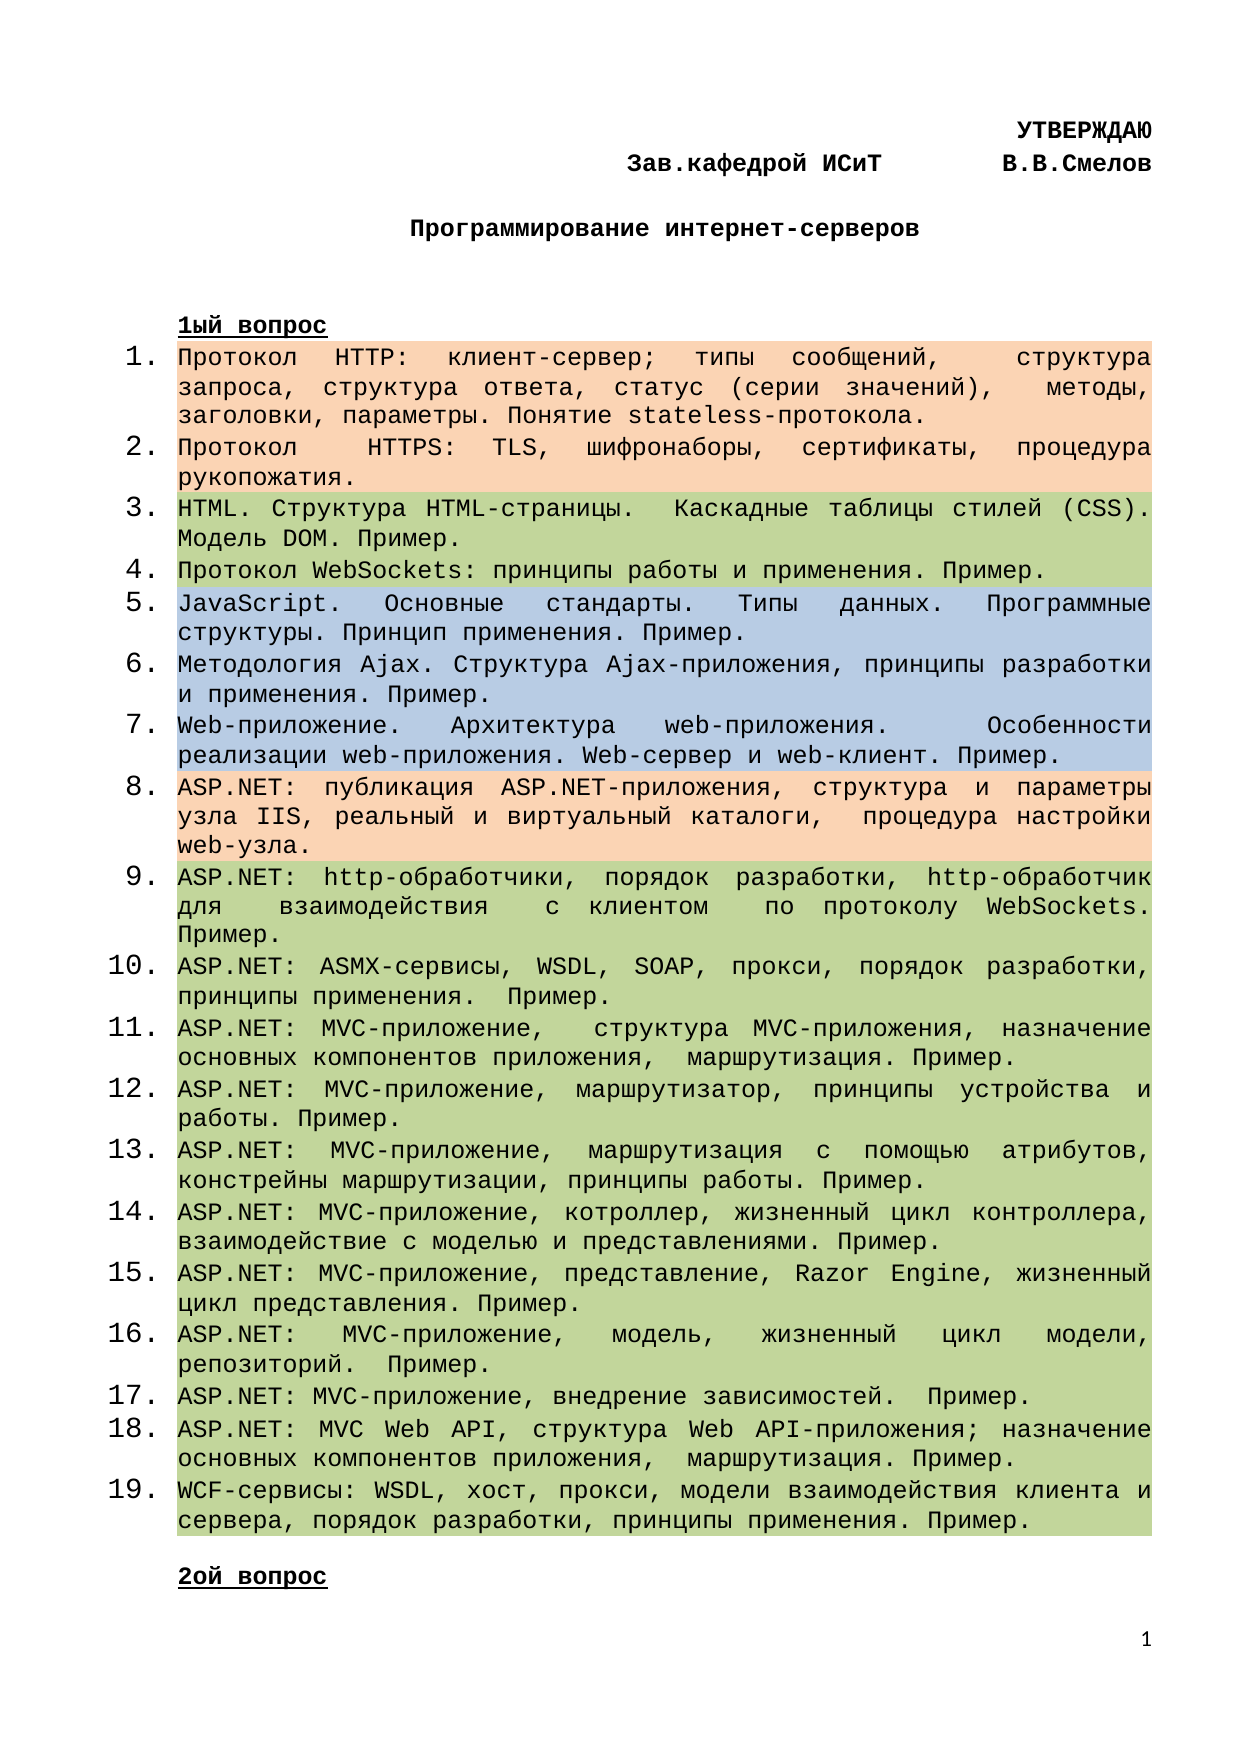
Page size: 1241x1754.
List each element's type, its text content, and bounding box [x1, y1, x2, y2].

list ASP.NET: ASMX-сервисы, WSDL, SOAP, прокси, порядок разработки, принципы применения. Пример. [177, 950, 1152, 1012]
list ASP.NET: MVC-приложение, структура MVC-приложения, назначение основных компонентов приложения, маршрутизация. Пример. [177, 1012, 1152, 1073]
list ASP.NET: MVC-приложение, модель, жизненный цикл модели, репозиторий. Пример. [177, 1318, 1152, 1380]
list ASP.NET: MVC-приложение, представление, Razor Engine, жизненный цикл представления. Пример. [177, 1257, 1152, 1318]
list 2ой вопрос [177, 1564, 1152, 1592]
list Web-приложение. Архитектура web-приложения. Особенности реализации web-приложения. Web-сервер и web-клиент. Пример. [177, 709, 1152, 771]
text Программирование интернет-серверов [177, 216, 1152, 244]
list ASP.NET: MVC-приложение, котроллер, жизненный цикл контроллера, взаимодействие с моделью и представлениями. Пример. [177, 1196, 1152, 1257]
list ASP.NET: http-обработчики, порядок разработки, http-обработчик для взаимодействия с клиентом по протоколу WebSockets. Пример. [177, 861, 1152, 950]
list 1ый вопрос [177, 313, 1152, 341]
list JavaScript. Основные стандарты. Типы данных. Программные структуры. Принцип применения. Пример. [177, 587, 1152, 648]
list ASP.NET: MVC-приложение, маршрутизатор, принципы устройства и работы. Пример. [177, 1073, 1152, 1134]
list ASP.NET: публикация ASP.NET-приложения, структура и параметры узла IIS, реальный и виртуальный каталоги, процедура настройки web-узла. [177, 771, 1152, 861]
list WCF-сервисы: WSDL, хост, прокси, модели взаимодействия клиента и сервера, порядок разработки, принципы применения. Пример. [177, 1474, 1152, 1536]
text Зав.кафедрой ИСиТ В.В.Смелов [177, 151, 1152, 179]
list Протокол WebSockets: принципы работы и применения. Пример. [177, 554, 1152, 587]
list ASP.NET: MVC Web API, структура Web API-приложения; назначение основных компонентов приложения, маршрутизация. Пример. [177, 1413, 1152, 1474]
list ASP.NET: MVC-приложение, маршрутизация с помощью атрибутов, констрейны маршрутизации, принципы работы. Пример. [177, 1134, 1152, 1196]
text УТВЕРЖДАЮ [177, 118, 1152, 146]
list ASP.NET: MVC-приложение, внедрение зависимостей. Пример. [177, 1380, 1152, 1413]
list Протокол HTTP: клиент-сервер; типы сообщений, структура запроса, структура ответа, статус (серии значений), методы, заголовки, параметры. Понятие stateless-протокола. [177, 341, 1152, 431]
list HTML. Структура HTML-страницы. Каскадные таблицы стилей (CSS). Модель DOM. Пример. [177, 492, 1152, 554]
list Методология Ajax. Структура Ajax-приложения, принципы разработки и применения. Пример. [177, 648, 1152, 709]
list Протокол HTTPS: TLS, шифронаборы, сертификаты, процедура рукопожатия. [177, 431, 1152, 492]
